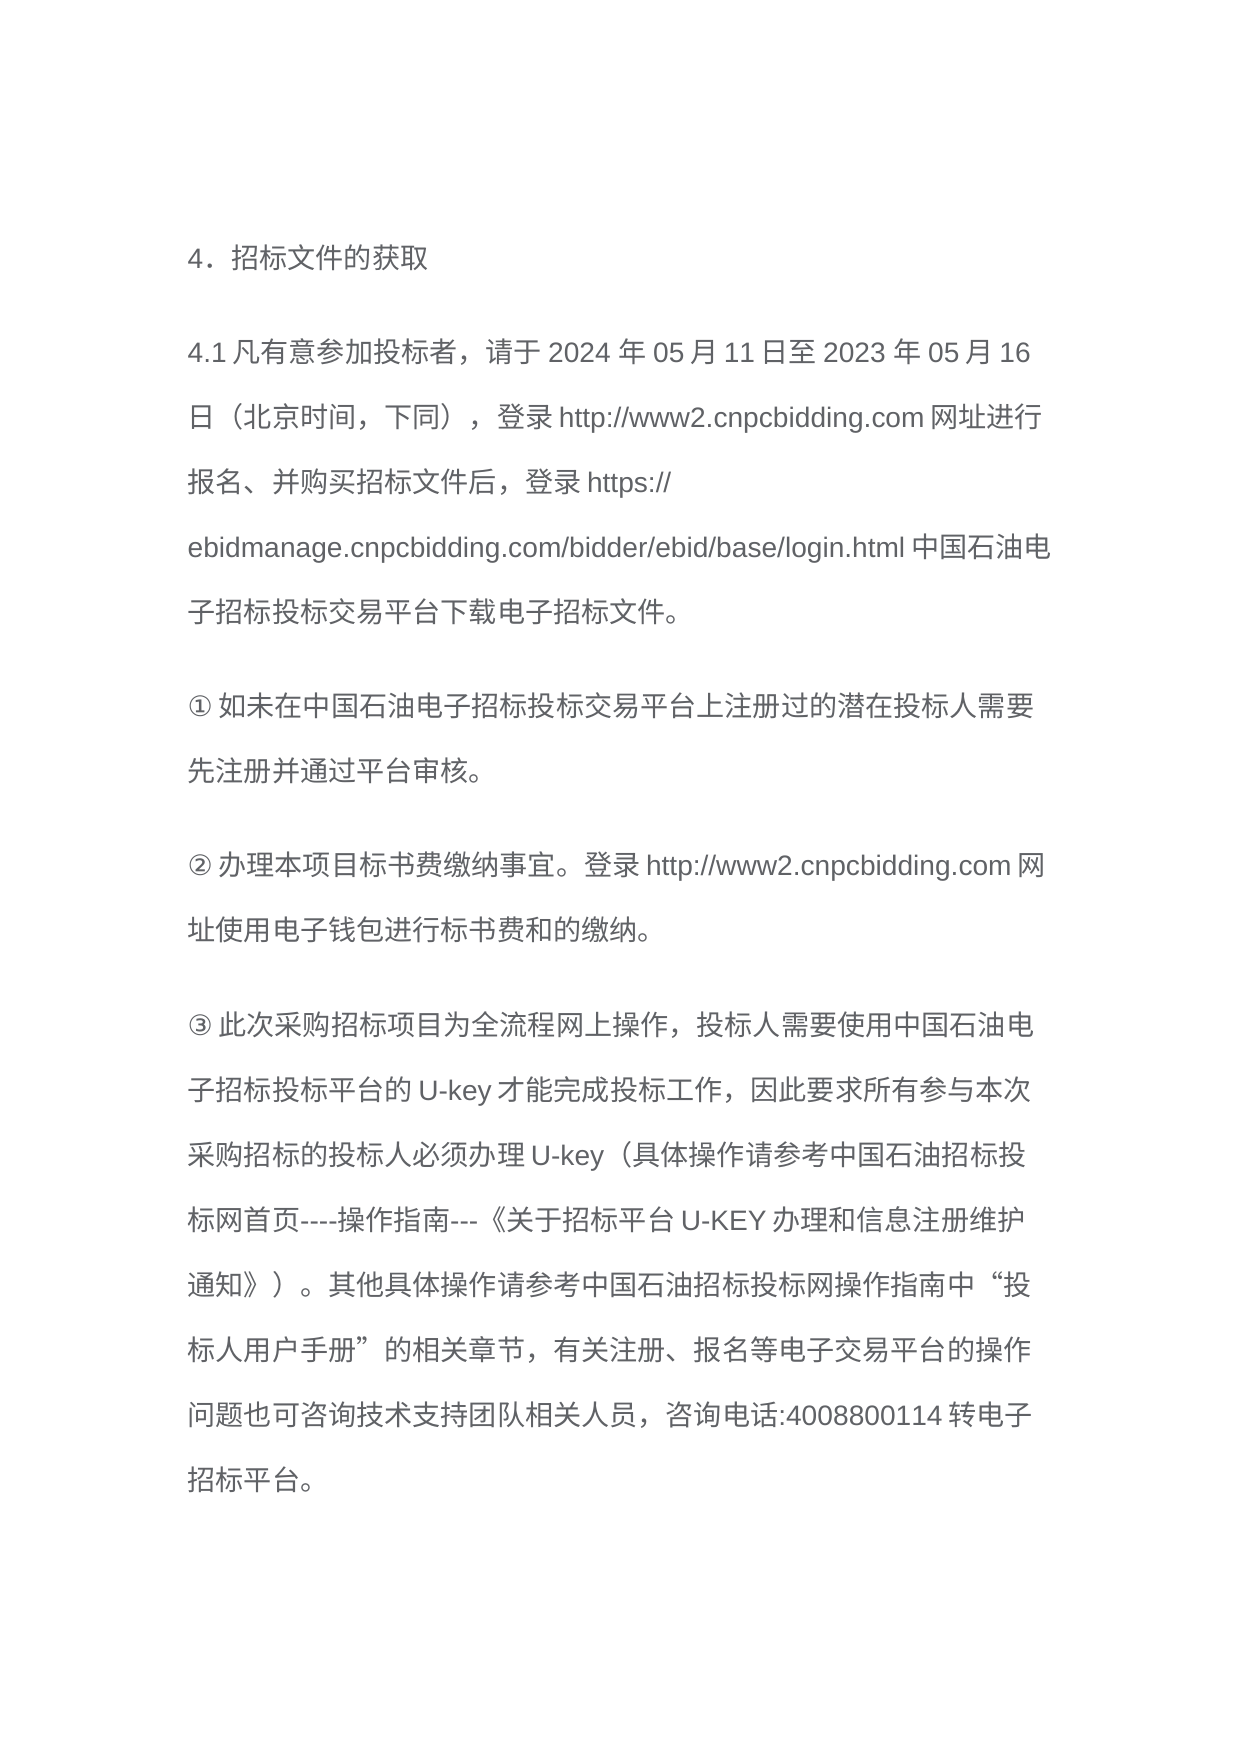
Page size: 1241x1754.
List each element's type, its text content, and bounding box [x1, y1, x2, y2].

text ①如未在中国石油电子招标投标交易平台上注册过的潜在投标人需要先注册并通过平台审核。 [187, 672, 1053, 802]
text ③此次采购招标项目为全流程网上操作，投标人需要使用中国石油电子招标投标平台的U-key才能完成投标工作，因此要求所有参与本次采购招标的投标人必须办理U-key（具体操作请参考中国石油招标投标网首页----操作指南---《关于招标平台U-KEY办理和信息注册维护通知》）。其他具体操作请参考中国石油招标投标网操作指南中“投标人用户手册”的相关章节，有关注册、报名等电子交易平台的操作问题也可咨询技术支持团队相关人员，咨询电话:4008800114转电子招标平台。 [187, 990, 1053, 1510]
text 4．招标文件的获取 [187, 224, 1053, 289]
text 4.1凡有意参加投标者，请于 2024 年 05月11日至 2023 年 05月 16日（北京时间，下同），登录http://www2.cnpcbidding.com网址进行报名、并购买招标文件后，登录https://ebidmanage.cnpcbidding.com/bidder/ebid/base/login.html中国石油电子招标投标交易平台下载电子招标文件。 [187, 318, 1053, 643]
text ②办理本项目标书费缴纳事宜。登录http://www2.cnpcbidding.com网址使用电子钱包进行标书费和的缴纳。 [187, 831, 1053, 961]
